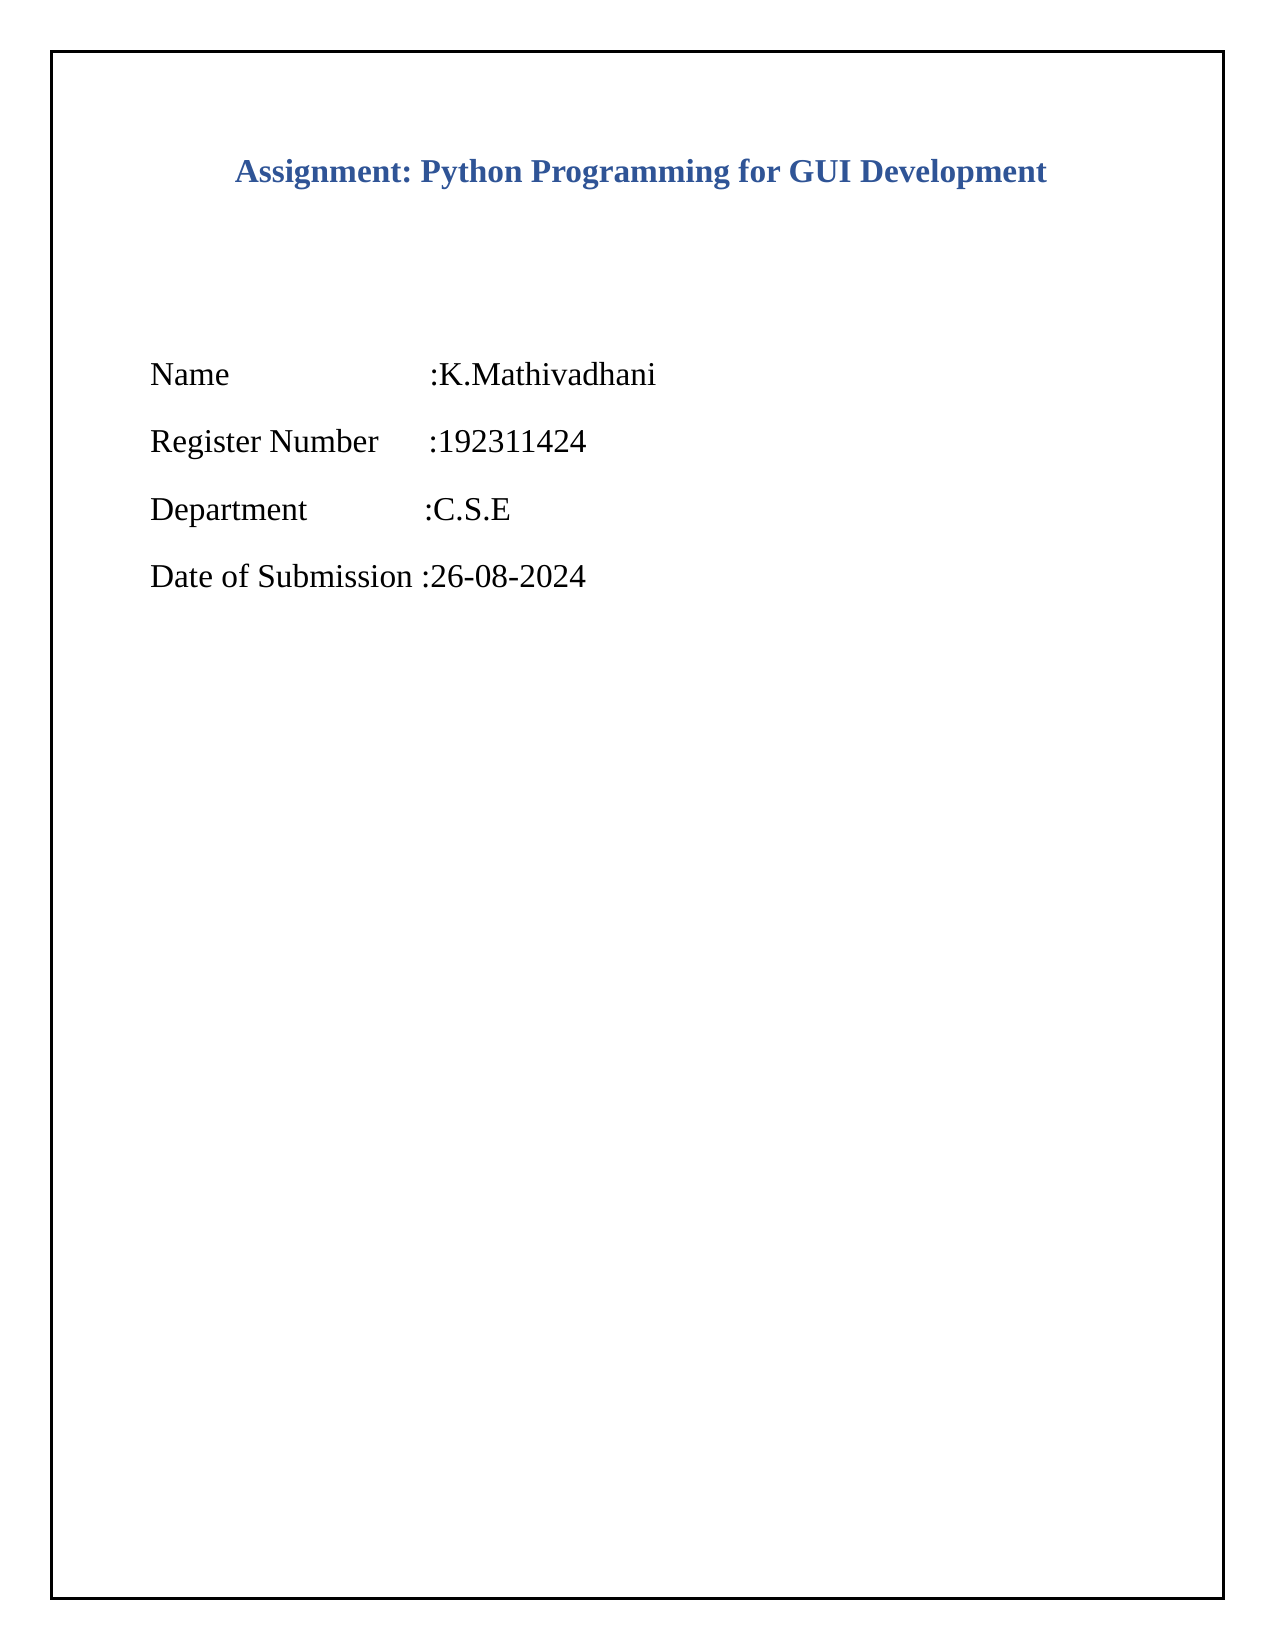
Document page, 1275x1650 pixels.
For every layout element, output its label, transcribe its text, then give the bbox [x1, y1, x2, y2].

text Assignment: Python Programming for GUI Development [150, 151, 1131, 189]
text Register Number :192311424 [150, 421, 1131, 460]
text Department :C.S.E [150, 489, 1131, 527]
text Name :K.Mathivadhani [150, 354, 1131, 392]
text Date of Submission :26-08-2024 [150, 557, 1131, 595]
